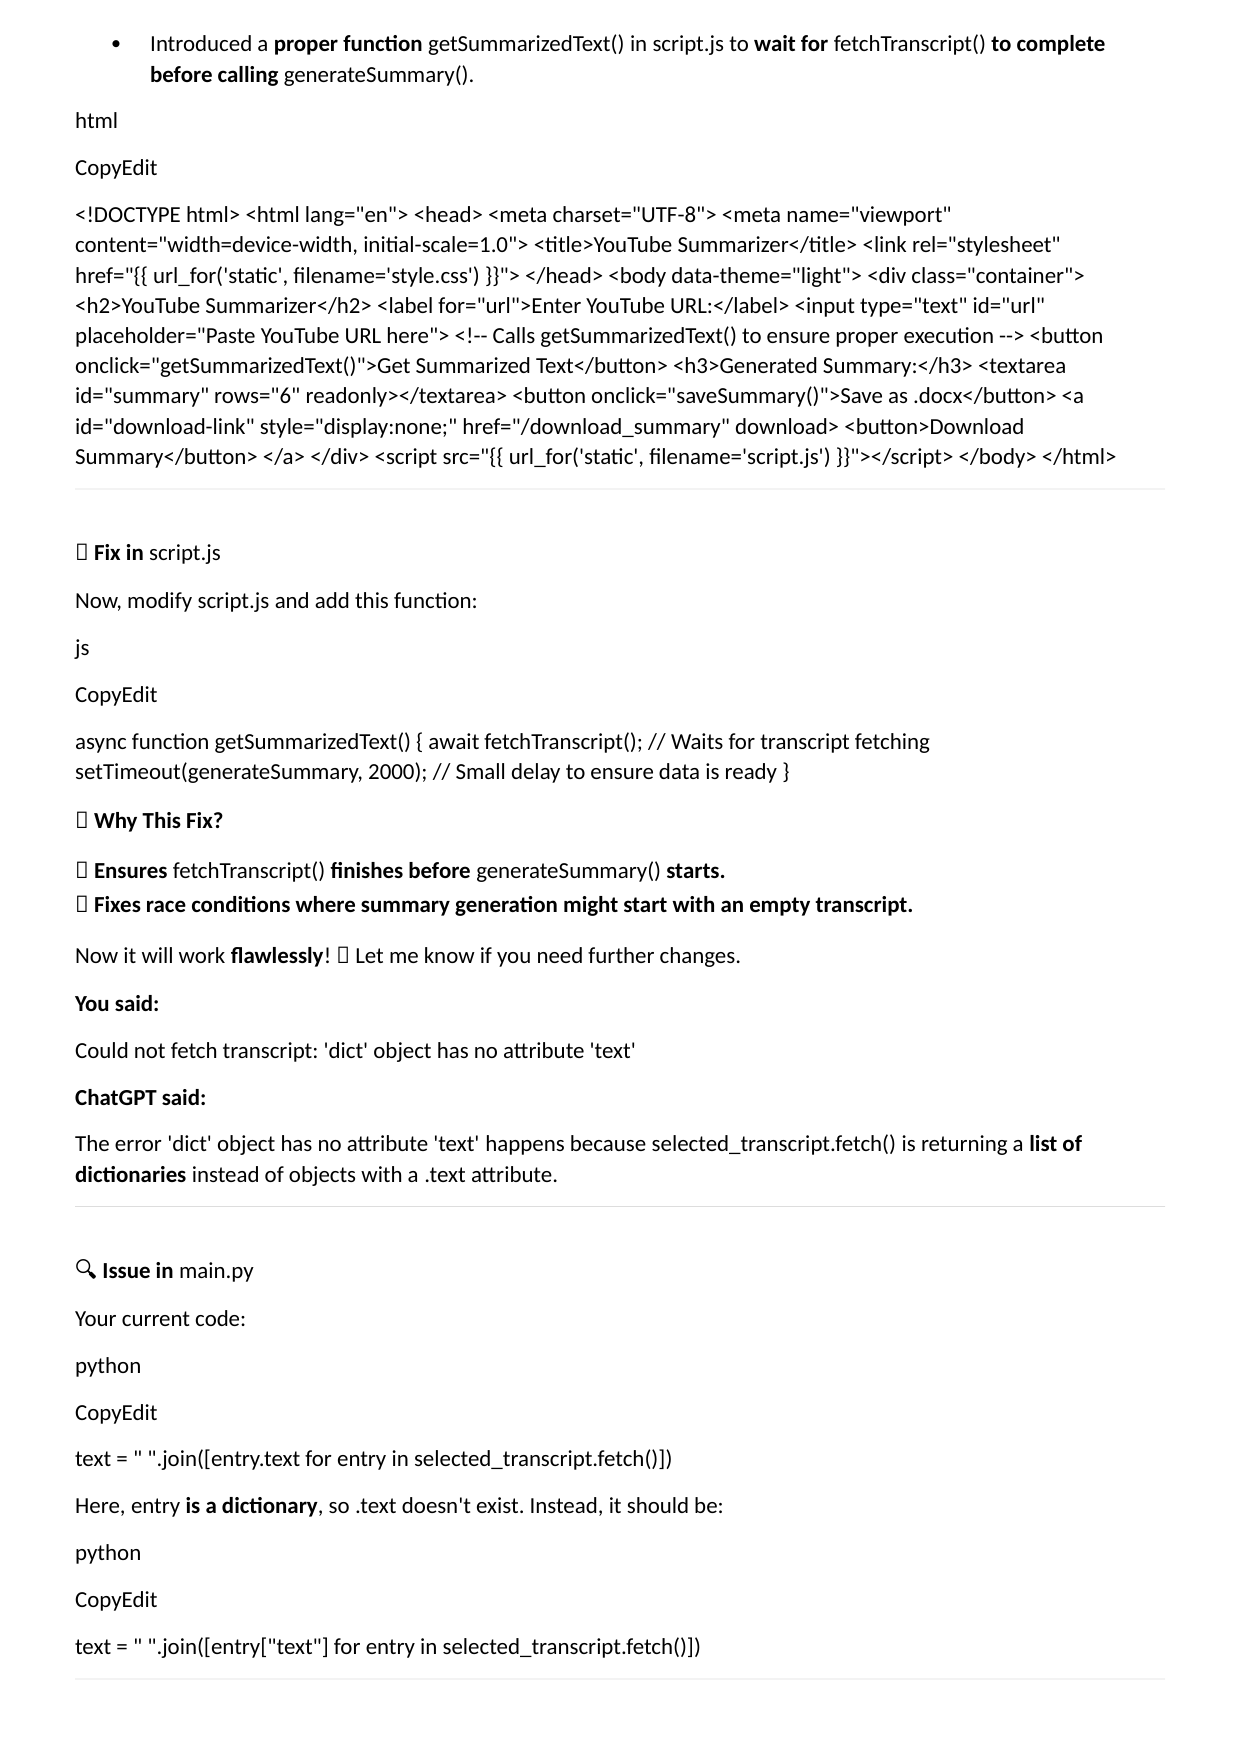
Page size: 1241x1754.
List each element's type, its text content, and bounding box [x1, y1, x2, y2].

text CopyEdit [75, 680, 1165, 708]
text CopyEdit [75, 153, 1165, 182]
text 🚀 Why This Fix? [75, 804, 1165, 835]
text async function getSummarizedText() { await fetchTranscript(); // Waits for transcript fetching setTimeout(generateSummary, 2000); // Small delay to ensure data is ready } [75, 727, 1165, 785]
text html [75, 107, 1165, 135]
text Now, modify script.js and add this function: [75, 586, 1165, 614]
text js [75, 633, 1165, 661]
text ✅ Ensures fetchTranscript() finishes before generateSummary() starts. ✅ Fixes race conditions where summary generation might start with an empty transcript. [75, 854, 1165, 919]
text You said: [75, 989, 1165, 1017]
text CopyEdit [75, 1398, 1165, 1426]
text Here, entry is a dictionary, so .text doesn't exist. Instead, it should be: [75, 1491, 1165, 1519]
text 🔍 Issue in main.py [75, 1253, 1165, 1285]
text CopyEdit [75, 1585, 1165, 1613]
text text = " ".join([entry["text"] for entry in selected_transcript.fetch()]) [75, 1632, 1165, 1660]
text <!DOCTYPE html> <html lang="en"> <head> <meta charset="UTF-8"> <meta name="viewport" content="width=device-width, initial-scale=1.0"> <title>YouTube Summarizer</title> <link rel="stylesheet" href="{{ url_for('static', filename='style.css') }}"> </head> <body data-theme="light"> <div class="container"> <h2>YouTube Summarizer</h2> <label for="url">Enter YouTube URL:</label> <input type="text" id="url" placeholder="Paste YouTube URL here"> <!-- Calls getSummarizedText() to ensure proper execution --> <button onclick="getSummarizedText()">Get Summarized Text</button> <h3>Generated Summary:</h3> <textarea id="summary" rows="6" readonly></textarea> <button onclick="saveSummary()">Save as .docx</button> <a id="download-link" style="display:none;" href="/download_summary" download> <button>Download Summary</button> </a> </div> <script src="{{ url_for('static', filename='script.js') }}"></script> </body> </html> [75, 200, 1165, 470]
text 📝 Fix in script.js [75, 536, 1165, 567]
text text = " ".join([entry.text for entry in selected_transcript.fetch()]) [75, 1444, 1165, 1473]
text The error 'dict' object has no attribute 'text' happens because selected_transcript.fetch() is returning a list of dictionaries instead of objects with a .text attribute. [75, 1129, 1165, 1188]
text Your current code: [75, 1304, 1165, 1332]
list Introduced a proper function getSummarizedText() in script.js to wait for fetchTranscript() to complete before calling generateSummary(). [112, 29, 1165, 88]
text python [75, 1351, 1165, 1379]
text ChatGPT said: [75, 1083, 1165, 1111]
text python [75, 1538, 1165, 1566]
text Now it will work flawlessly! 🚀 Let me know if you need further changes. [75, 938, 1165, 970]
text Could not fetch transcript: 'dict' object has no attribute 'text' [75, 1036, 1165, 1064]
